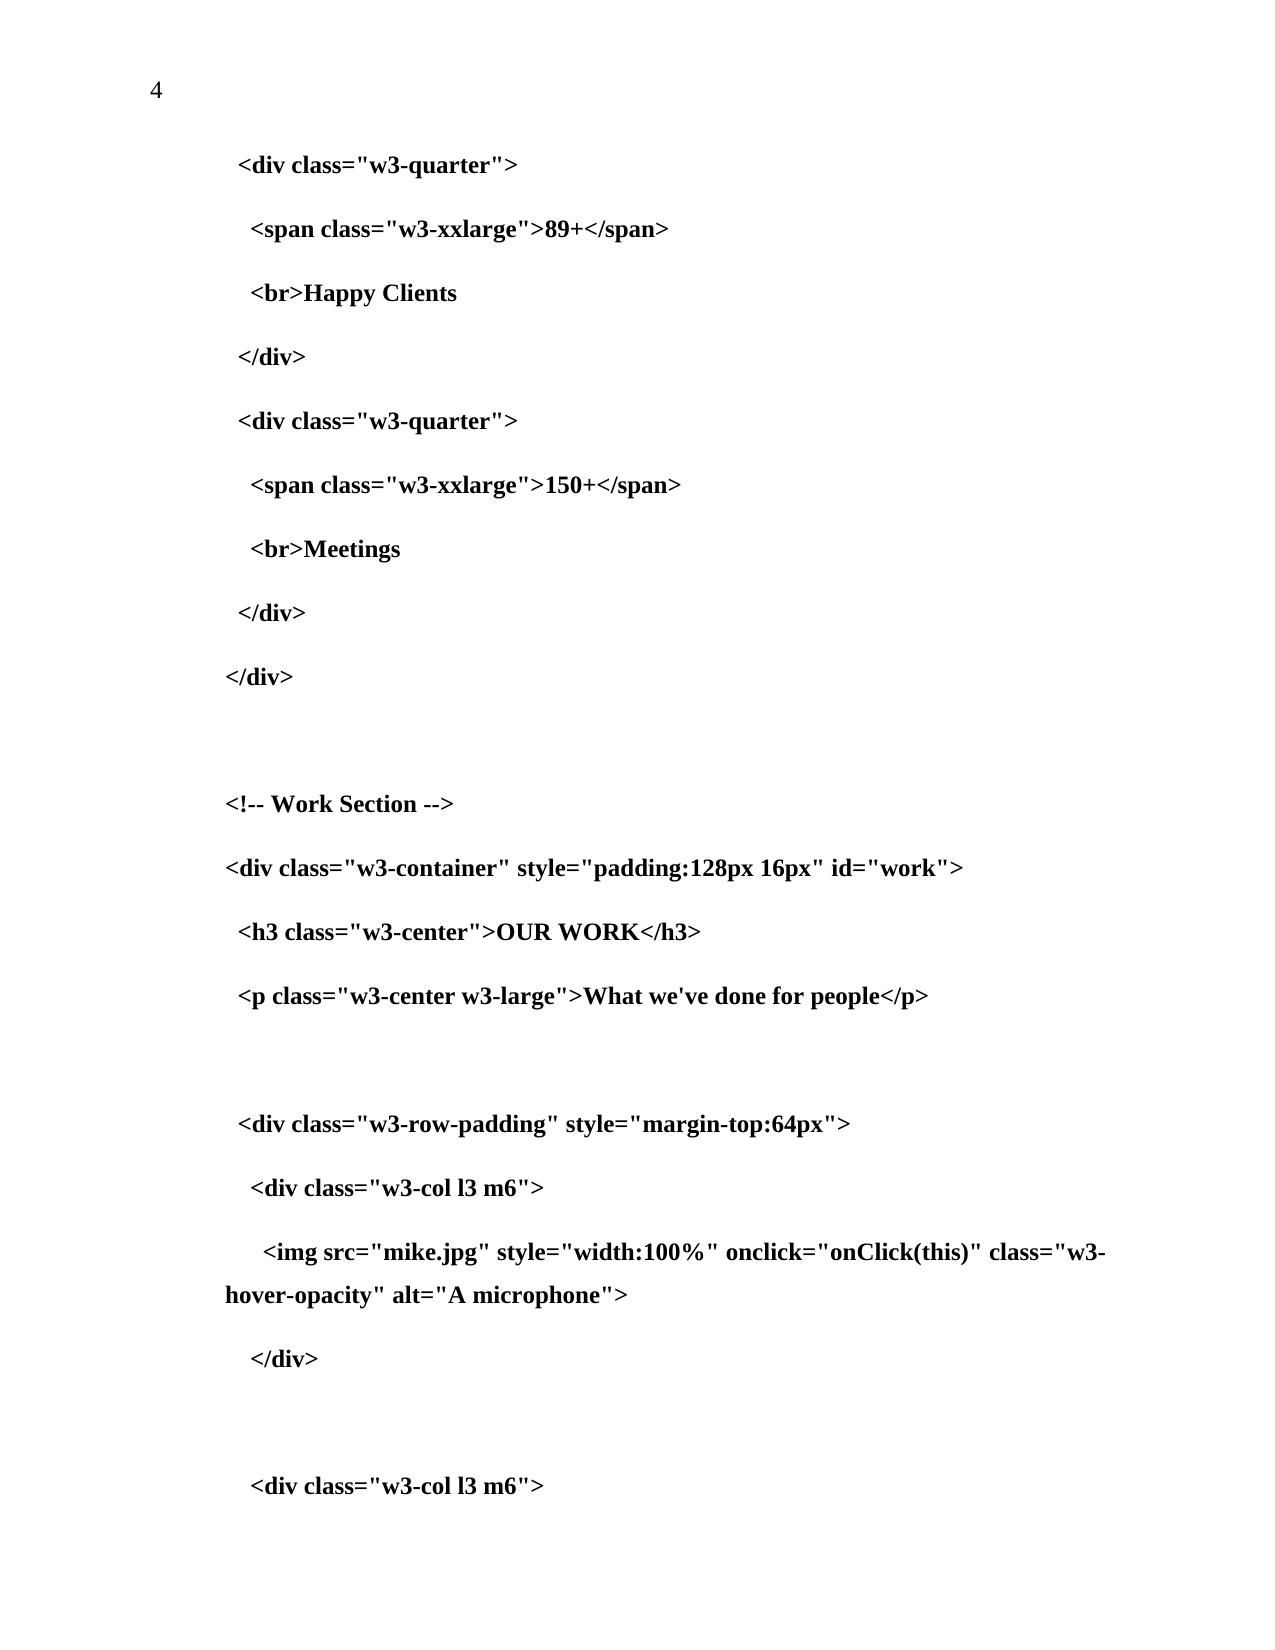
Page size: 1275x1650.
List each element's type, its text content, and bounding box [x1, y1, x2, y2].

list </div> [225, 662, 1125, 690]
list </div> [225, 598, 1125, 626]
list <h3 class="w3-center">OUR WORK</h3> [225, 917, 1125, 946]
list </div> [225, 1344, 1125, 1373]
list <div class="w3-container" style="padding:128px 16px" id="work"> [225, 853, 1125, 882]
list </div> [225, 342, 1125, 371]
list <div class="w3-quarter"> [225, 406, 1125, 434]
list <span class="w3-xxlarge">150+</span> [225, 470, 1125, 498]
list <div class="w3-row-padding" style="margin-top:64px"> [225, 1109, 1125, 1138]
list <!-- Work Section --> [225, 789, 1125, 818]
list <span class="w3-xxlarge">89+</span> [225, 214, 1125, 243]
list <div class="w3-col l3 m6"> [225, 1173, 1125, 1202]
list <div class="w3-quarter"> [225, 150, 1125, 179]
list <div class="w3-col l3 m6"> [225, 1471, 1125, 1500]
list <br>Meetings [225, 534, 1125, 562]
list <p class="w3-center w3-large">What we've done for people</p> [225, 981, 1125, 1010]
list <img src="mike.jpg" style="width:100%" onclick="onClick(this)" class="w3-hover-opacity" alt="A microphone"> [225, 1237, 1125, 1309]
list <br>Happy Clients [225, 278, 1125, 307]
